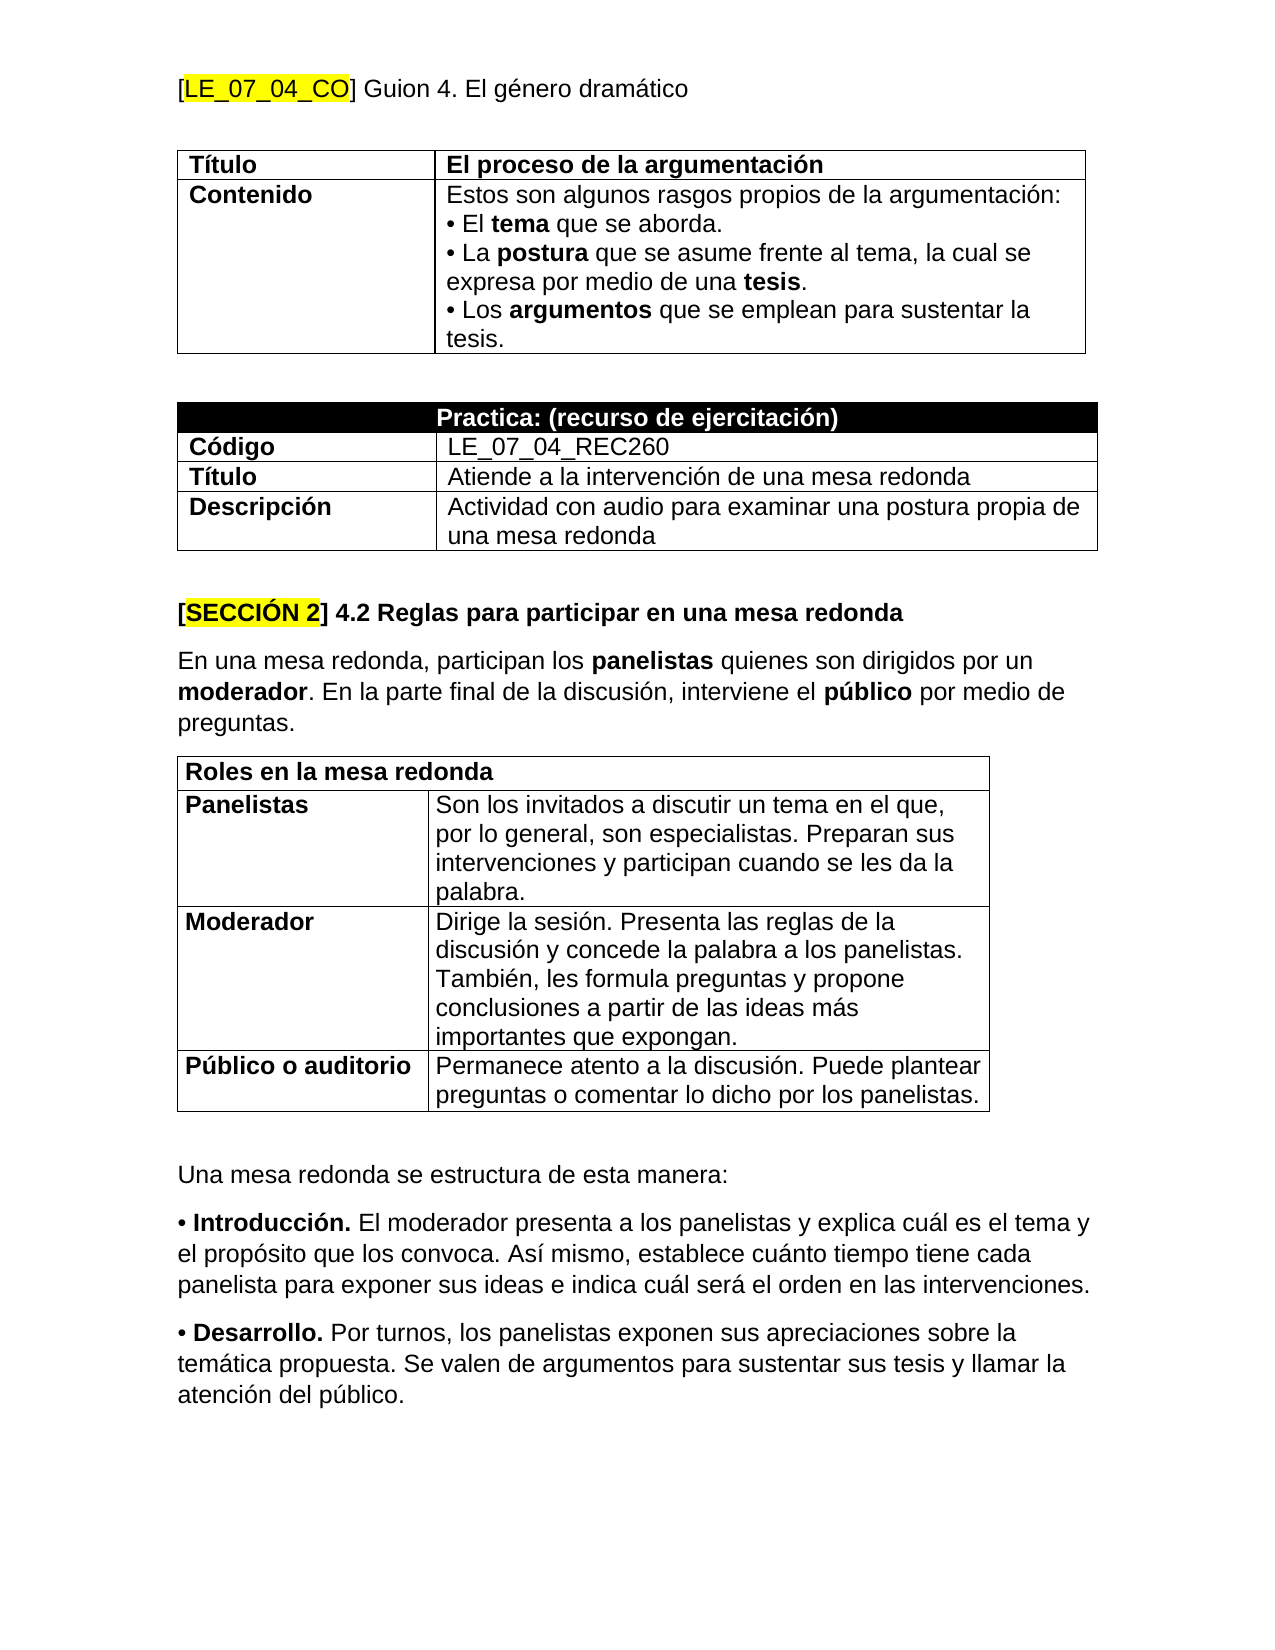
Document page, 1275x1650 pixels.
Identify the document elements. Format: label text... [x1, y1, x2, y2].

table_cell Atiende a la intervención de una mesa redonda [437, 462, 1097, 491]
table_cell Público o auditorio [178, 1051, 428, 1111]
table_header Practica: (recurso de ejercitación) [178, 403, 1097, 431]
table_cell El proceso de la argumentación [436, 151, 1085, 179]
table_cell Contenido [178, 180, 434, 353]
table_cell LE_07_04_REC260 [437, 433, 1097, 461]
table_header Roles en la mesa redonda [178, 757, 989, 789]
table_cell Moderador [178, 907, 428, 1050]
text [SECCIÓN 2] 4.2 Reglas para participar en una mesa redonda [320, 598, 1098, 627]
table_cell Actividad con audio para examinar una postura propia de una mesa redonda [437, 492, 1097, 549]
text • Desarrollo. Por turnos, los panelistas exponen sus apreciaciones sobre la temática propuesta. Se valen de argumentos para sustentar sus tesis y llamar la atención del público. [177, 1317, 1098, 1408]
table_cell Código [178, 433, 436, 461]
table_cell Permanece atento a la discusión. Puede plantear preguntas o comentar lo dicho por los panelistas. [429, 1051, 989, 1111]
table_cell Dirige la sesión. Presenta las reglas de la discusión y concede la palabra a los panelistas. También, les formula preguntas y propone conclusiones a partir de las ideas más importantes que expongan. [429, 907, 989, 1050]
table_cell Título [178, 462, 436, 491]
text • Introducción. El moderador presenta a los panelistas y explica cuál es el tema y el propósito que los convoca. Así mismo, establece cuánto tiempo tiene cada panelista para exponer sus ideas e indica cuál será el orden en las intervenciones. [177, 1208, 1098, 1298]
table_cell Descripción [178, 492, 436, 549]
table_cell Son los invitados a discutir un tema en el que, por lo general, son especialistas. Preparan sus intervenciones y participan cuando se les da la palabra. [429, 791, 989, 906]
table_cell Título [178, 151, 434, 179]
table_cell Panelistas [178, 791, 428, 906]
text En una mesa redonda, participan los panelistas quienes son dirigidos por un moderador. En la parte final de la discusión, interviene el público por medio de preguntas. [177, 646, 1098, 737]
text Una mesa redonda se estructura de esta manera: [177, 1160, 1098, 1189]
table_cell Estos son algunos rasgos propios de la argumentación: • El tema que se aborda. • La postura que se asume frente al tema, la cual se expresa por medio de una tesis. • Los argumentos que se emplean para sustentar la tesis. [436, 180, 1085, 353]
